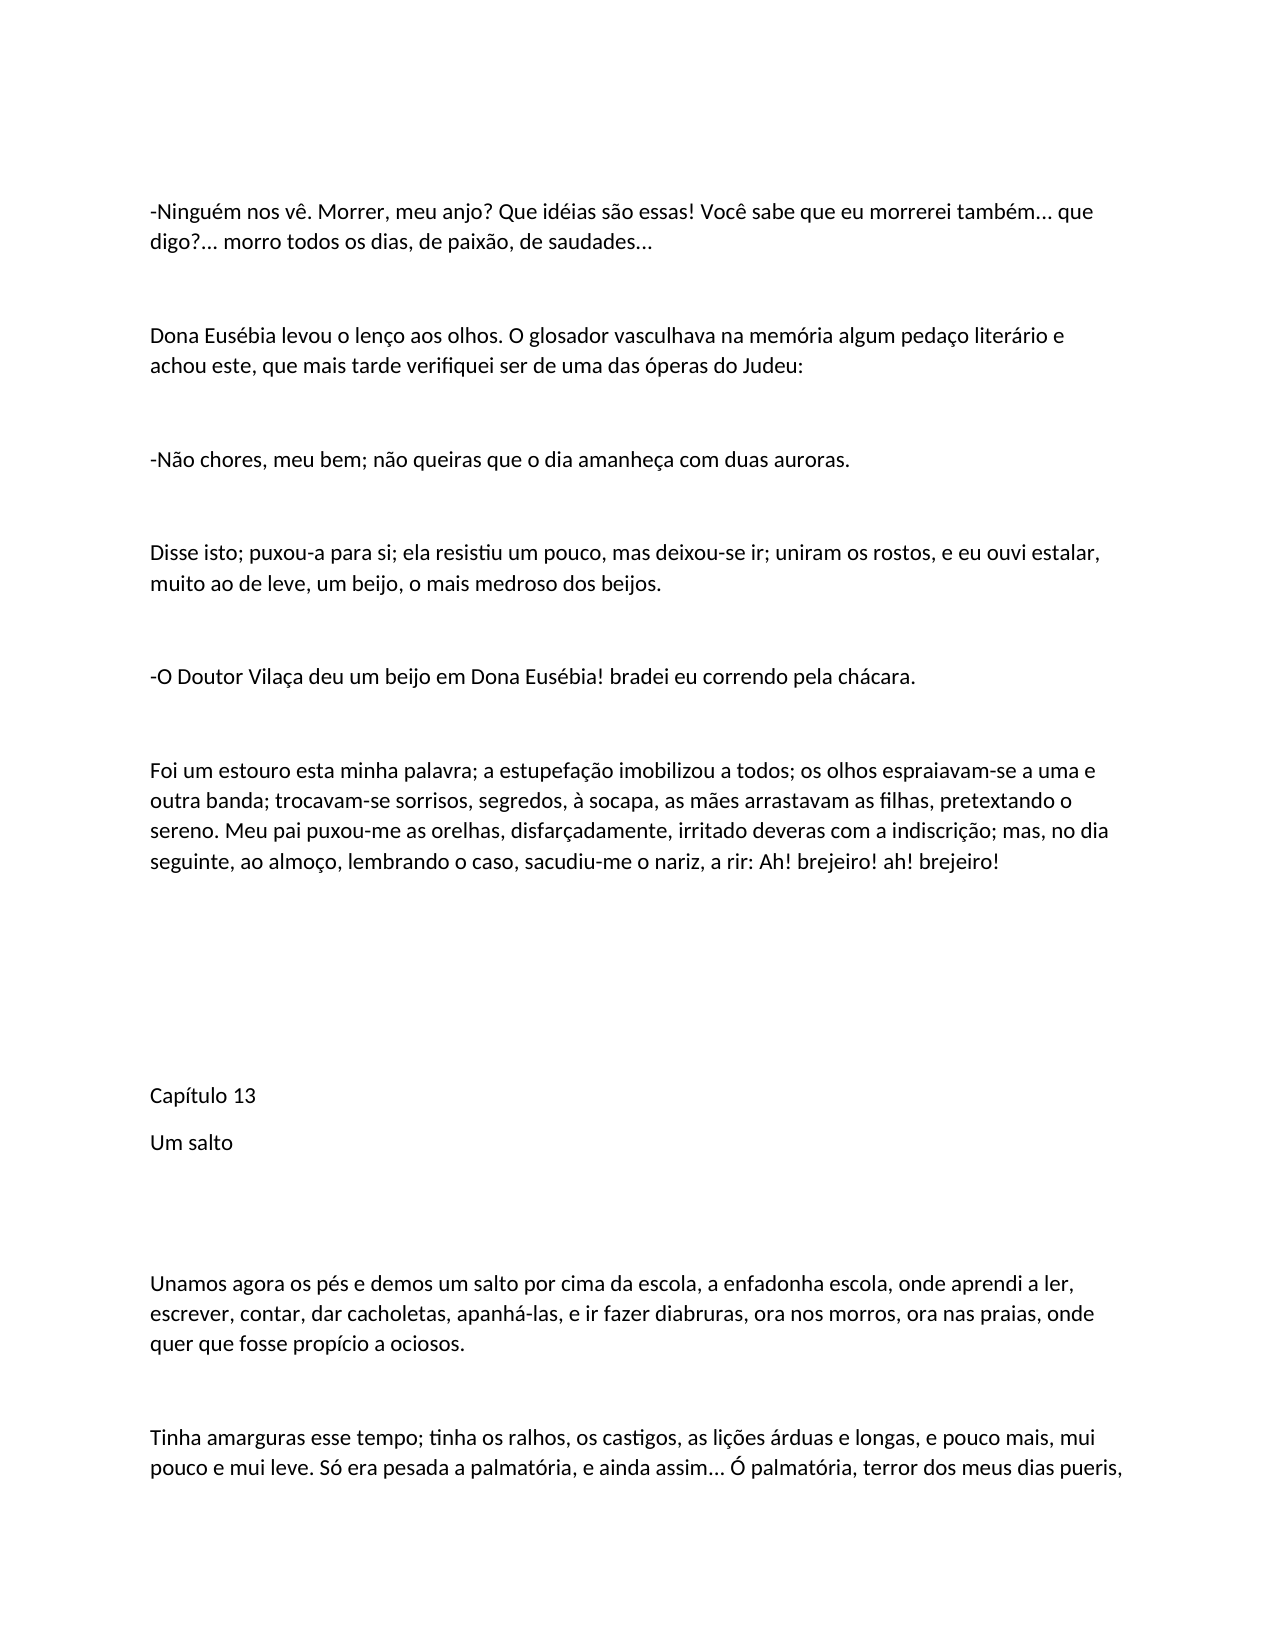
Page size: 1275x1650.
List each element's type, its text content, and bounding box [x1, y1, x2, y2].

text -Ninguém nos vê. Morrer, meu anjo? Que idéias são essas! Você sabe que eu morrerei também... que digo?... morro todos os dias, de paixão, de saudades... [150, 197, 1125, 255]
text -O Doutor Vilaça deu um beijo em Dona Eusébia! bradei eu correndo pela chácara. [150, 662, 1125, 691]
text Disse isto; puxou-a para si; ela resistiu um pouco, mas deixou-se ir; uniram os rostos, e eu ouvi estalar, muito ao de leve, um beijo, o mais medroso dos beijos. [150, 538, 1125, 597]
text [150, 1423, 1125, 1481]
text Um salto [150, 1128, 1125, 1156]
text Dona Eusébia levou o lenço aos olhos. O glosador vasculhava na memória algum pedaço literário e achou este, que mais tarde verifiquei ser de uma das óperas do Judeu: [150, 321, 1125, 379]
text Foi um estouro esta minha palavra; a estupefação imobilizou a todos; os olhos espraiavam-se a uma e outra banda; trocavam-se sorrisos, segredos, à socapa, as mães arrastavam as filhas, pretextando o sereno. Meu pai puxou-me as orelhas, disfarçadamente, irritado deveras com a indiscrição; mas, no dia seguinte, ao almoço, lembrando o caso, sacudiu-me o nariz, a rir: Ah! brejeiro! ah! brejeiro! [150, 756, 1125, 875]
text -Não chores, meu bem; não queiras que o dia amanheça com duas auroras. [150, 445, 1125, 473]
text Unamos agora os pés e demos um salto por cima da escola, a enfadonha escola, onde aprendi a ler, escrever, contar, dar cacholetas, apanhá-las, e ir fazer diabruras, ora nos morros, ora nas praias, onde quer que fosse propício a ociosos. [150, 1269, 1125, 1357]
text Capítulo 13 [150, 1081, 1125, 1109]
